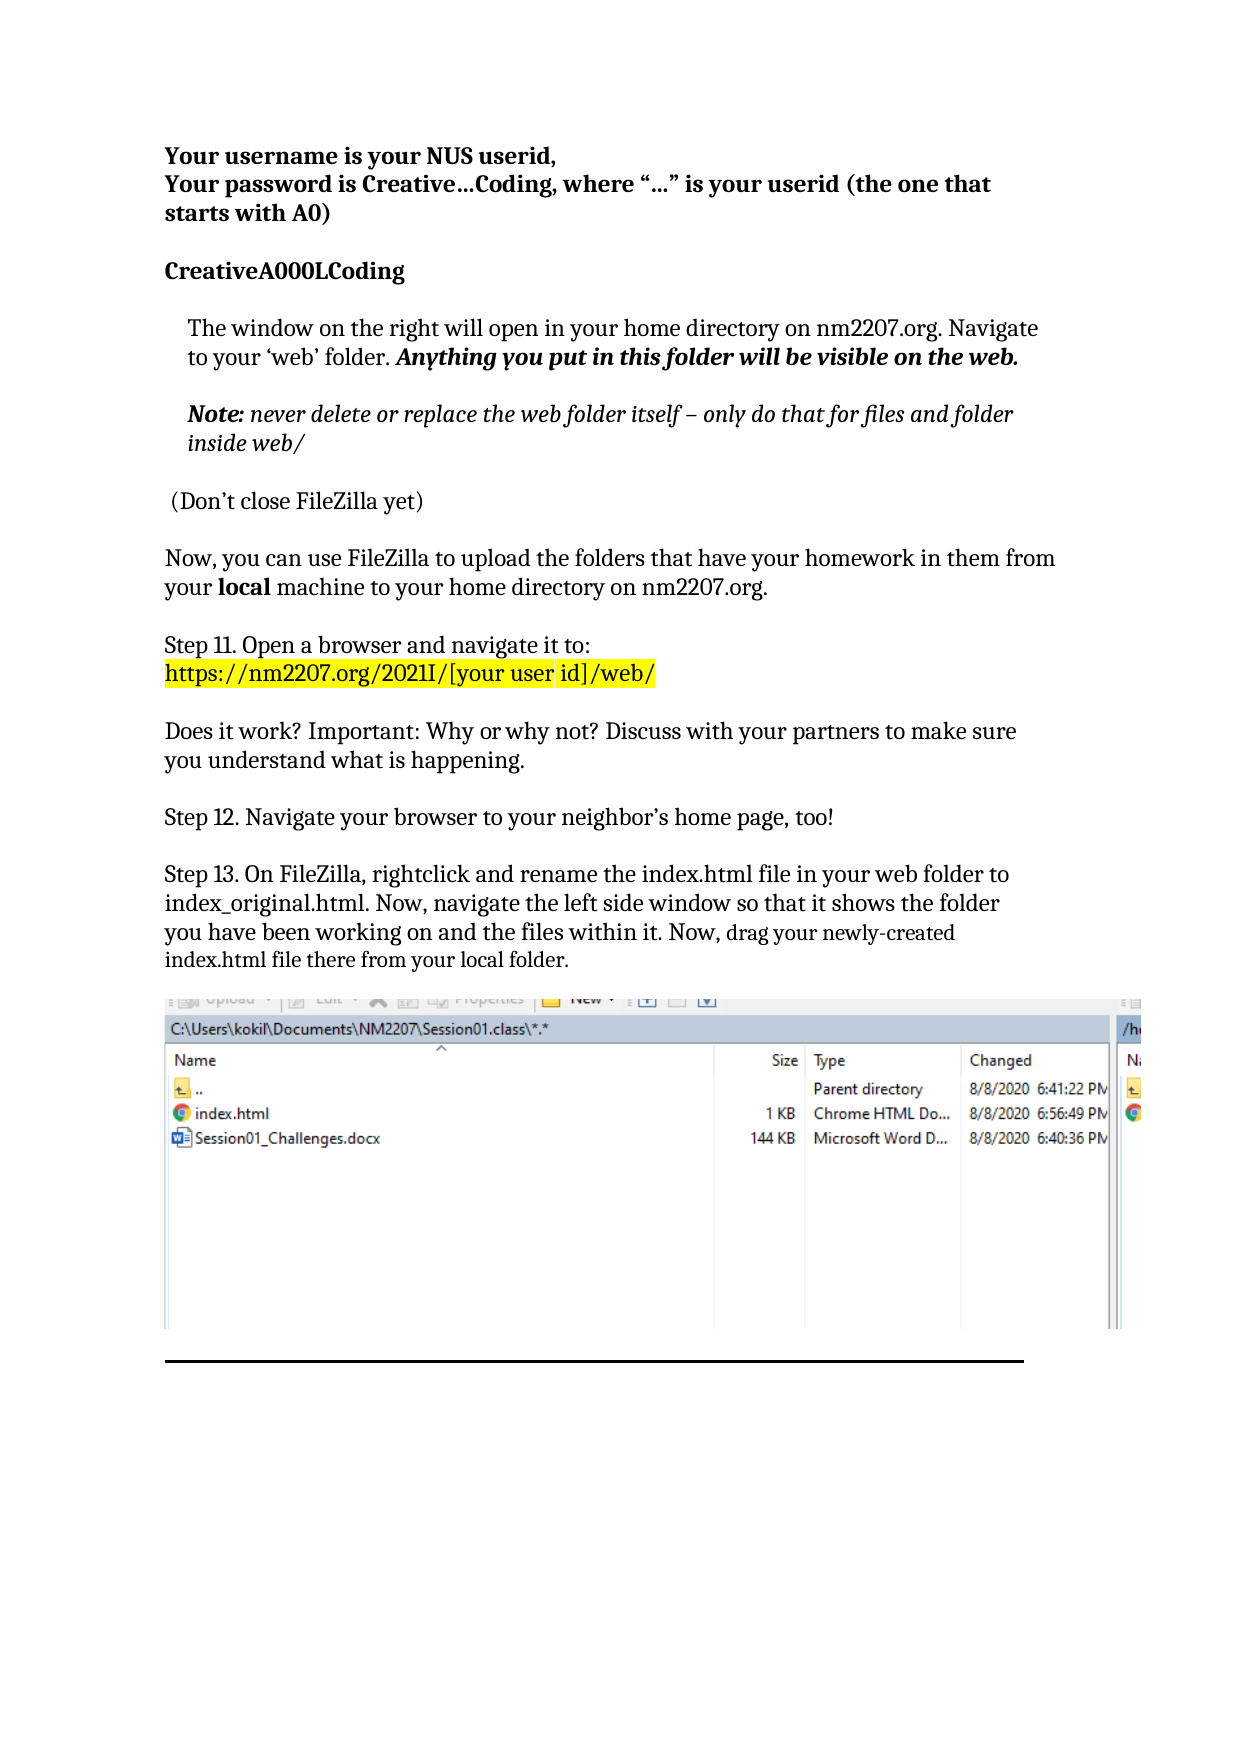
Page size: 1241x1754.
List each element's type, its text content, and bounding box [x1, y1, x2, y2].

text Now, you can use FileZilla to upload the folders that have your homework in them from your local machine to your home directory on nm2207.org. [164, 544, 1076, 602]
picture [164, 999, 1141, 1329]
text Step 11. Open a browser and navigate it to: https://nm2207.org/2021I/[your user id]/web/ [164, 631, 718, 688]
text Step 13. On FileZilla, rightclick and rename the index.html file in your web folder to index_original.html. Now, navigate the left side window so that it shows the folder you have been working on and the files within it. Now, drag your newly-created index.html file there from your local folder. [164, 860, 1024, 973]
text Your password is Creative…Coding, where “…” is your userid (the one that starts with A0) [164, 170, 1023, 228]
text CreativeA000LCoding [164, 257, 1023, 285]
text The window on the right will open in your home directory on nm2207.org. Navigate to your ‘web’ folder. Anything you put in this folder will be visible on the web. [187, 314, 1040, 372]
text Your username is your NUS userid, [164, 142, 1076, 170]
text Step 12. Navigate your browser to your neighbor’s home page, too! [164, 803, 1024, 832]
text (Don’t close FileZilla yet) [164, 487, 1076, 515]
text Note: never delete or replace the web folder itself – only do that for files and folder inside web/ [187, 400, 1044, 458]
text Does it work? Important: Why or why not? Discuss with your partners to make sure you understand what is happening. [164, 717, 1028, 774]
